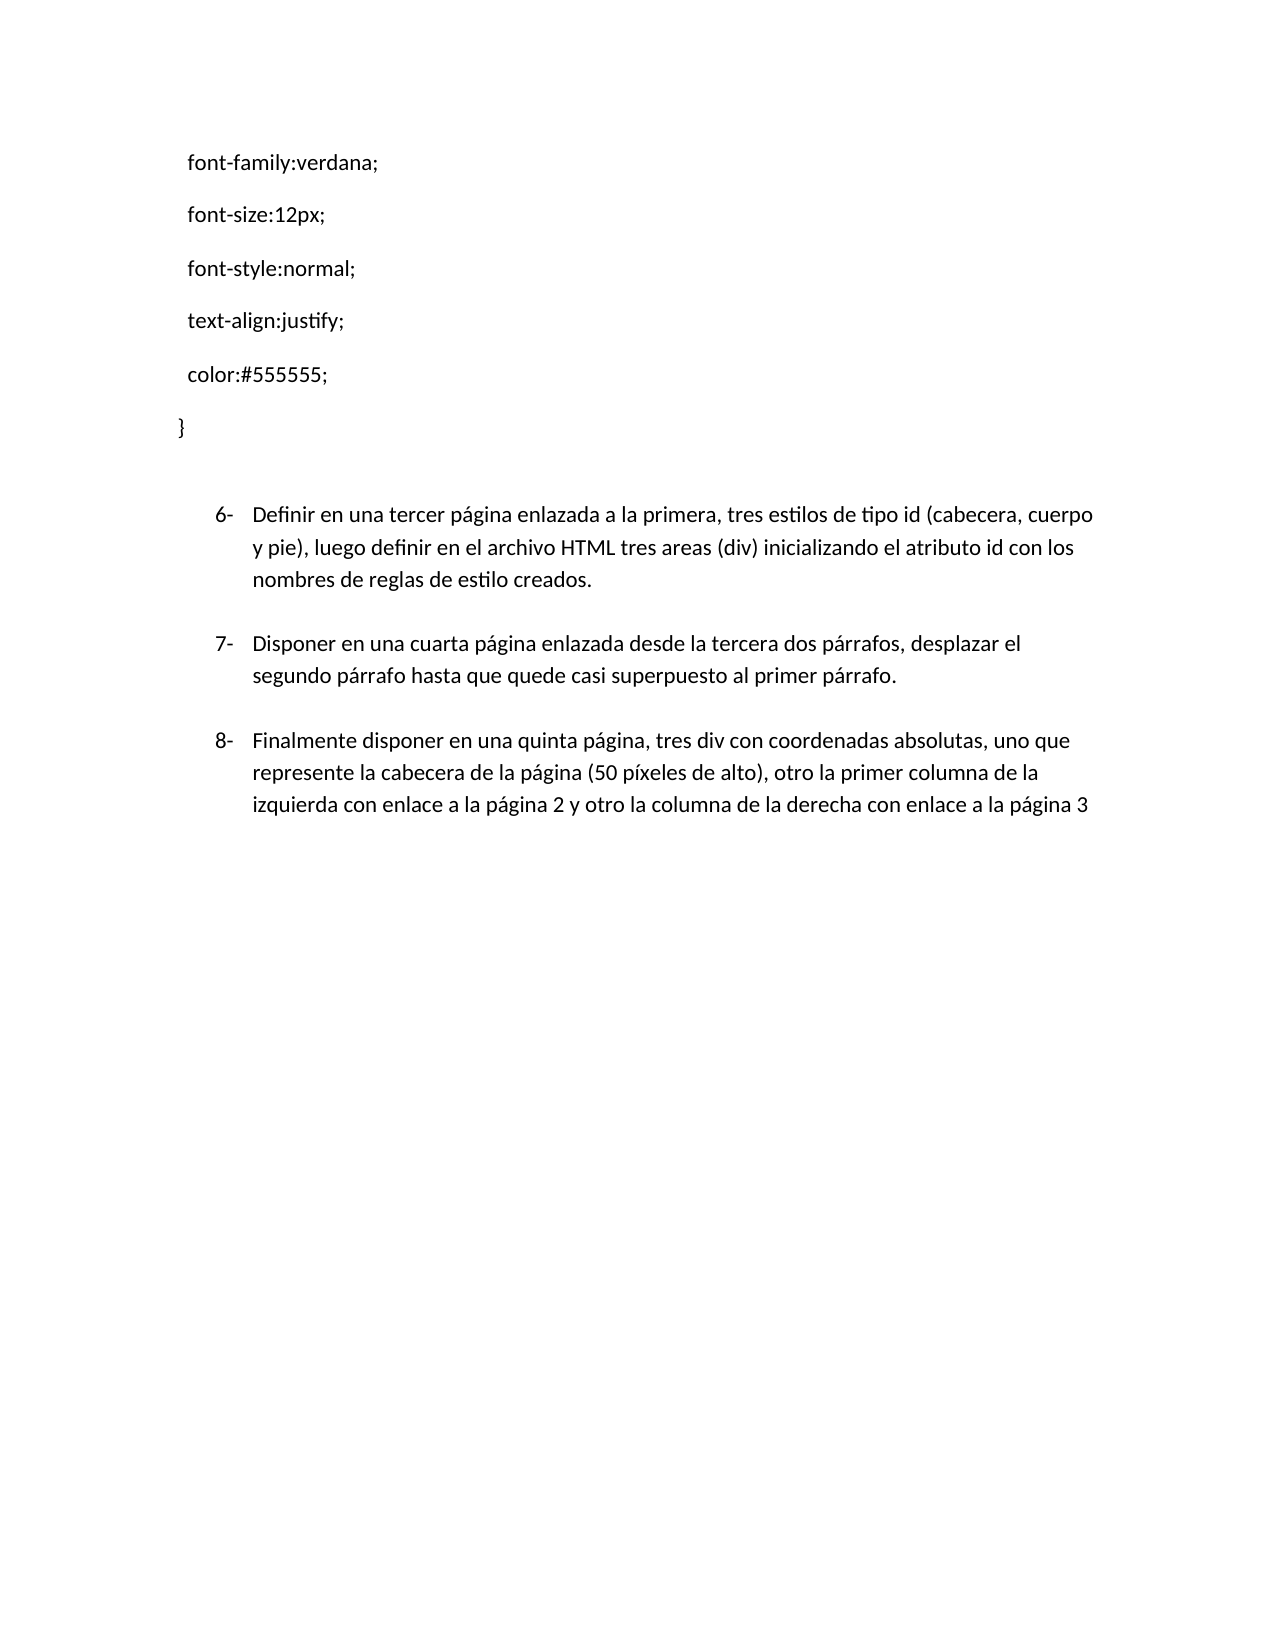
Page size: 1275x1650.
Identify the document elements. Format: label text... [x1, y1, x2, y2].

list Disponer en una cuarta página enlazada desde la tercera dos párrafos, desplazar el segundo párrafo hasta que quede casi superpuesto al primer párrafo. [215, 629, 1098, 689]
text } [177, 413, 1098, 441]
text font-family:verdana; [177, 148, 1098, 176]
list Finalmente disponer en una quinta página, tres div con coordenadas absolutas, uno que represente la cabecera de la página (50 píxeles de alto), otro la primer columna de la izquierda con enlace a la página 2 y otro la columna de la derecha con enlace a la página 3 [215, 726, 1098, 818]
text text-align:justify; [177, 307, 1098, 335]
text color:#555555; [177, 360, 1098, 388]
text font-style:normal; [177, 254, 1098, 282]
list Definir en una tercer página enlazada a la primera, tres estilos de tipo id (cabecera, cuerpo y pie), luego definir en el archivo HTML tres areas (div) inicializando el atributo id con los nombres de reglas de estilo creados. [215, 500, 1098, 593]
text font-size:12px; [177, 201, 1098, 229]
